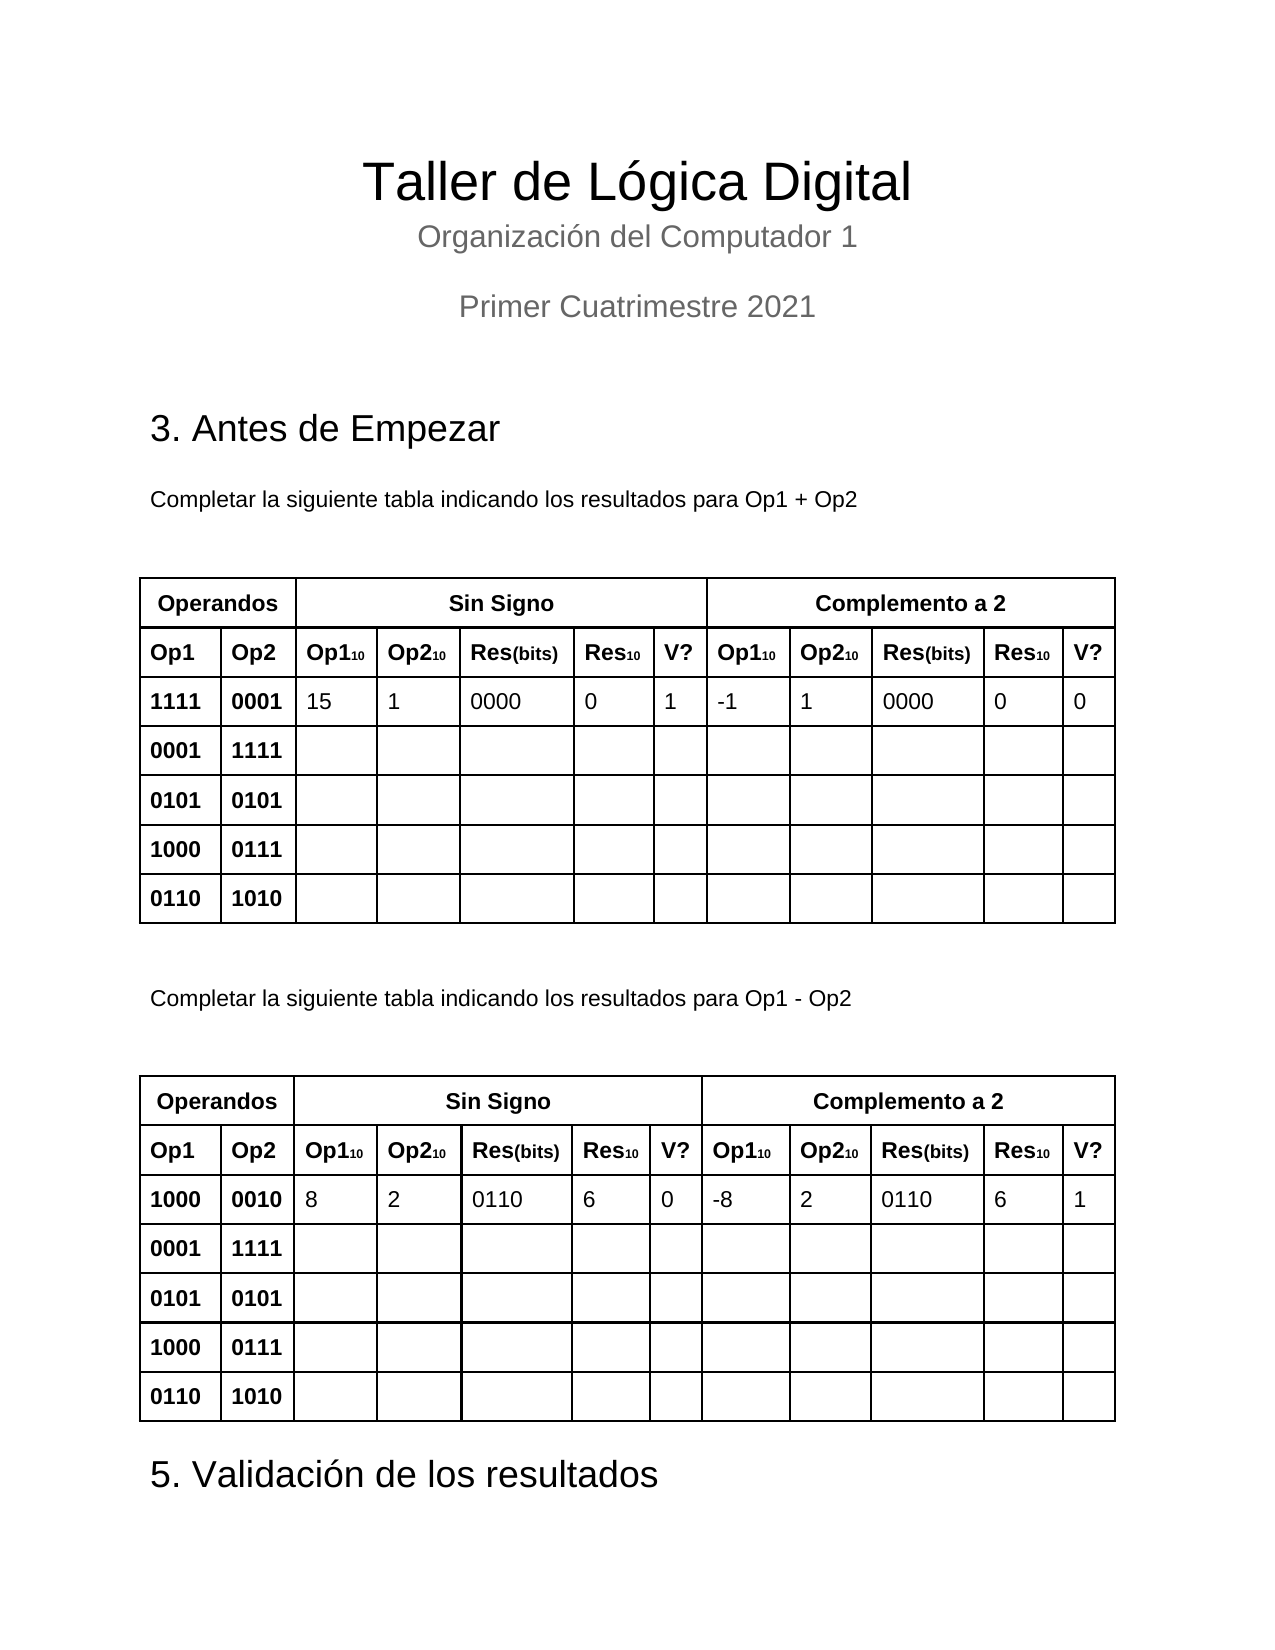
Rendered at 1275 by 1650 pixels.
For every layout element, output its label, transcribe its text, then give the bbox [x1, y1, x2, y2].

table_cell [651, 1324, 701, 1371]
table_cell [295, 1373, 376, 1420]
table_cell -8 [703, 1176, 789, 1223]
table_cell [791, 776, 871, 823]
table_header Operandos [141, 579, 295, 626]
table_cell [791, 1225, 870, 1272]
table_cell [463, 1373, 571, 1420]
table_cell 0110 [141, 1373, 220, 1420]
table_cell [985, 1274, 1062, 1321]
table_cell [791, 1324, 870, 1371]
table_cell [703, 1225, 789, 1272]
table_cell 2 [378, 1176, 460, 1223]
table_cell [575, 875, 653, 922]
table_cell 0 [651, 1176, 701, 1223]
table_cell [872, 1373, 983, 1420]
table_cell [295, 1324, 376, 1371]
table_cell Op110 [703, 1126, 789, 1174]
table_cell 1010 [222, 1373, 293, 1420]
table_cell [872, 1324, 983, 1371]
table_cell [1064, 1373, 1114, 1420]
table_cell 0001 [141, 727, 220, 774]
table_cell -1 [708, 678, 789, 725]
table_cell 0101 [222, 1274, 293, 1321]
table_cell [295, 1274, 376, 1321]
table_cell [1064, 1324, 1114, 1371]
table_cell [295, 1225, 376, 1272]
table_cell [378, 1324, 460, 1371]
table_cell [873, 727, 983, 774]
table_cell [873, 826, 983, 873]
table_cell Res(bits) [872, 1126, 983, 1174]
table_cell [791, 826, 871, 873]
table_cell 0010 [222, 1176, 293, 1223]
title Taller de Lógica Digital [150, 150, 1125, 212]
table_cell [378, 727, 459, 774]
text 3. Antes de Empezar [150, 407, 1125, 450]
table_cell 0000 [873, 678, 983, 725]
table_cell 0101 [141, 776, 220, 823]
table_cell [297, 776, 376, 823]
table_cell [708, 875, 789, 922]
table_cell [463, 1225, 571, 1272]
table_cell Res10 [985, 1126, 1062, 1174]
table_cell 0111 [222, 1324, 293, 1371]
table_cell 1000 [141, 1324, 220, 1371]
table_cell [873, 776, 983, 823]
text 5. Validación de los resultados [150, 1452, 1125, 1495]
table_header Sin Signo [297, 579, 706, 626]
table_cell 6 [573, 1176, 649, 1223]
table_cell [463, 1324, 571, 1371]
table_header Complemento a 2 [708, 579, 1114, 626]
table_cell [791, 1274, 870, 1321]
table_cell 1000 [141, 1176, 220, 1223]
table_cell Res(bits) [461, 629, 573, 676]
table_cell 1000 [141, 826, 220, 873]
table_cell 6 [985, 1176, 1062, 1223]
table_cell [1064, 826, 1114, 873]
table_cell [461, 776, 573, 823]
table_cell Res(bits) [873, 629, 983, 676]
table_cell Op1 [141, 629, 220, 676]
table_cell [573, 1324, 649, 1371]
table_cell [985, 727, 1062, 774]
table_cell [378, 1373, 460, 1420]
table_cell [1064, 1274, 1114, 1321]
text Completar la siguiente tabla indicando los resultados para Op1 - Op2 [150, 984, 1125, 1011]
table_cell [985, 875, 1062, 922]
table_cell 0 [575, 678, 653, 725]
table_cell Op1 [141, 1126, 220, 1174]
table_cell [463, 1274, 571, 1321]
table_header Operandos [141, 1077, 293, 1124]
table_cell 0101 [141, 1274, 220, 1321]
table_cell [1064, 727, 1114, 774]
table_cell [985, 776, 1062, 823]
table_cell Op110 [708, 629, 789, 676]
table_cell [708, 826, 789, 873]
table_cell [791, 875, 871, 922]
table_cell Op2 [222, 1126, 293, 1174]
table_cell 0111 [222, 826, 295, 873]
table_cell [651, 1225, 701, 1272]
table_cell 0000 [461, 678, 573, 725]
table_cell Op110 [297, 629, 376, 676]
table_cell [873, 875, 983, 922]
table_cell Op210 [378, 1126, 460, 1174]
table_cell 0110 [872, 1176, 983, 1223]
table_cell [655, 776, 706, 823]
table_cell V? [1064, 629, 1114, 676]
table_cell [655, 826, 706, 873]
table_cell V? [655, 629, 706, 676]
table_cell 1 [1064, 1176, 1114, 1223]
table_cell [1064, 1225, 1114, 1272]
table_cell [985, 1324, 1062, 1371]
table_cell 1 [655, 678, 706, 725]
table_cell [378, 826, 459, 873]
table_cell [655, 727, 706, 774]
table_cell 1111 [141, 678, 220, 725]
table_cell [297, 875, 376, 922]
table_cell 0 [1064, 678, 1114, 725]
table_cell [573, 1274, 649, 1321]
table_cell [703, 1373, 789, 1420]
table_cell 0001 [141, 1225, 220, 1272]
table_cell [708, 727, 789, 774]
table_cell [872, 1225, 983, 1272]
table_header Sin Signo [295, 1077, 701, 1124]
table_cell 0110 [463, 1176, 571, 1223]
table_cell 8 [295, 1176, 376, 1223]
table_cell Res(bits) [463, 1126, 571, 1174]
table_header Complemento a 2 [703, 1077, 1114, 1124]
table_cell 1111 [222, 727, 295, 774]
table_cell [1064, 776, 1114, 823]
table_cell [791, 727, 871, 774]
table_cell 1 [378, 678, 459, 725]
table_cell [378, 875, 459, 922]
table_cell 1111 [222, 1225, 293, 1272]
table_cell [575, 826, 653, 873]
table_cell [378, 776, 459, 823]
subtitle Organización del Computador 1 [150, 218, 1125, 254]
table_cell V? [1064, 1126, 1114, 1174]
table_cell Op2 [222, 629, 295, 676]
table_cell [378, 1274, 460, 1321]
table_cell [655, 875, 706, 922]
table_cell Op210 [791, 1126, 870, 1174]
table_cell V? [651, 1126, 701, 1174]
table_cell [573, 1225, 649, 1272]
table_cell Op210 [791, 629, 871, 676]
table_cell 1010 [222, 875, 295, 922]
table_cell [297, 727, 376, 774]
table_cell 0101 [222, 776, 295, 823]
table_cell [575, 727, 653, 774]
table_cell [461, 727, 573, 774]
table_cell Op110 [295, 1126, 376, 1174]
table_cell [985, 1225, 1062, 1272]
table_cell [708, 776, 789, 823]
table_cell [703, 1324, 789, 1371]
table_cell [461, 875, 573, 922]
table_cell 0110 [141, 875, 220, 922]
table_cell [573, 1373, 649, 1420]
table_cell Res10 [573, 1126, 649, 1174]
table_cell [791, 1373, 870, 1420]
table_cell 15 [297, 678, 376, 725]
table_cell [378, 1225, 460, 1272]
table_cell 0001 [222, 678, 295, 725]
table_cell [651, 1373, 701, 1420]
table_cell [872, 1274, 983, 1321]
table_cell Res10 [985, 629, 1062, 676]
table_cell [297, 826, 376, 873]
text Completar la siguiente tabla indicando los resultados para Op1 + Op2 [150, 486, 1125, 513]
table_cell Res10 [575, 629, 653, 676]
table_cell [575, 776, 653, 823]
subtitle Primer Cuatrimestre 2021 [150, 288, 1125, 324]
table_cell [651, 1274, 701, 1321]
table_cell 1 [791, 678, 871, 725]
table_cell 2 [791, 1176, 870, 1223]
table_cell Op210 [378, 629, 459, 676]
table_cell [985, 826, 1062, 873]
table_cell [985, 1373, 1062, 1420]
table_cell [461, 826, 573, 873]
table_cell [1064, 875, 1114, 922]
table_cell [703, 1274, 789, 1321]
table_cell 0 [985, 678, 1062, 725]
